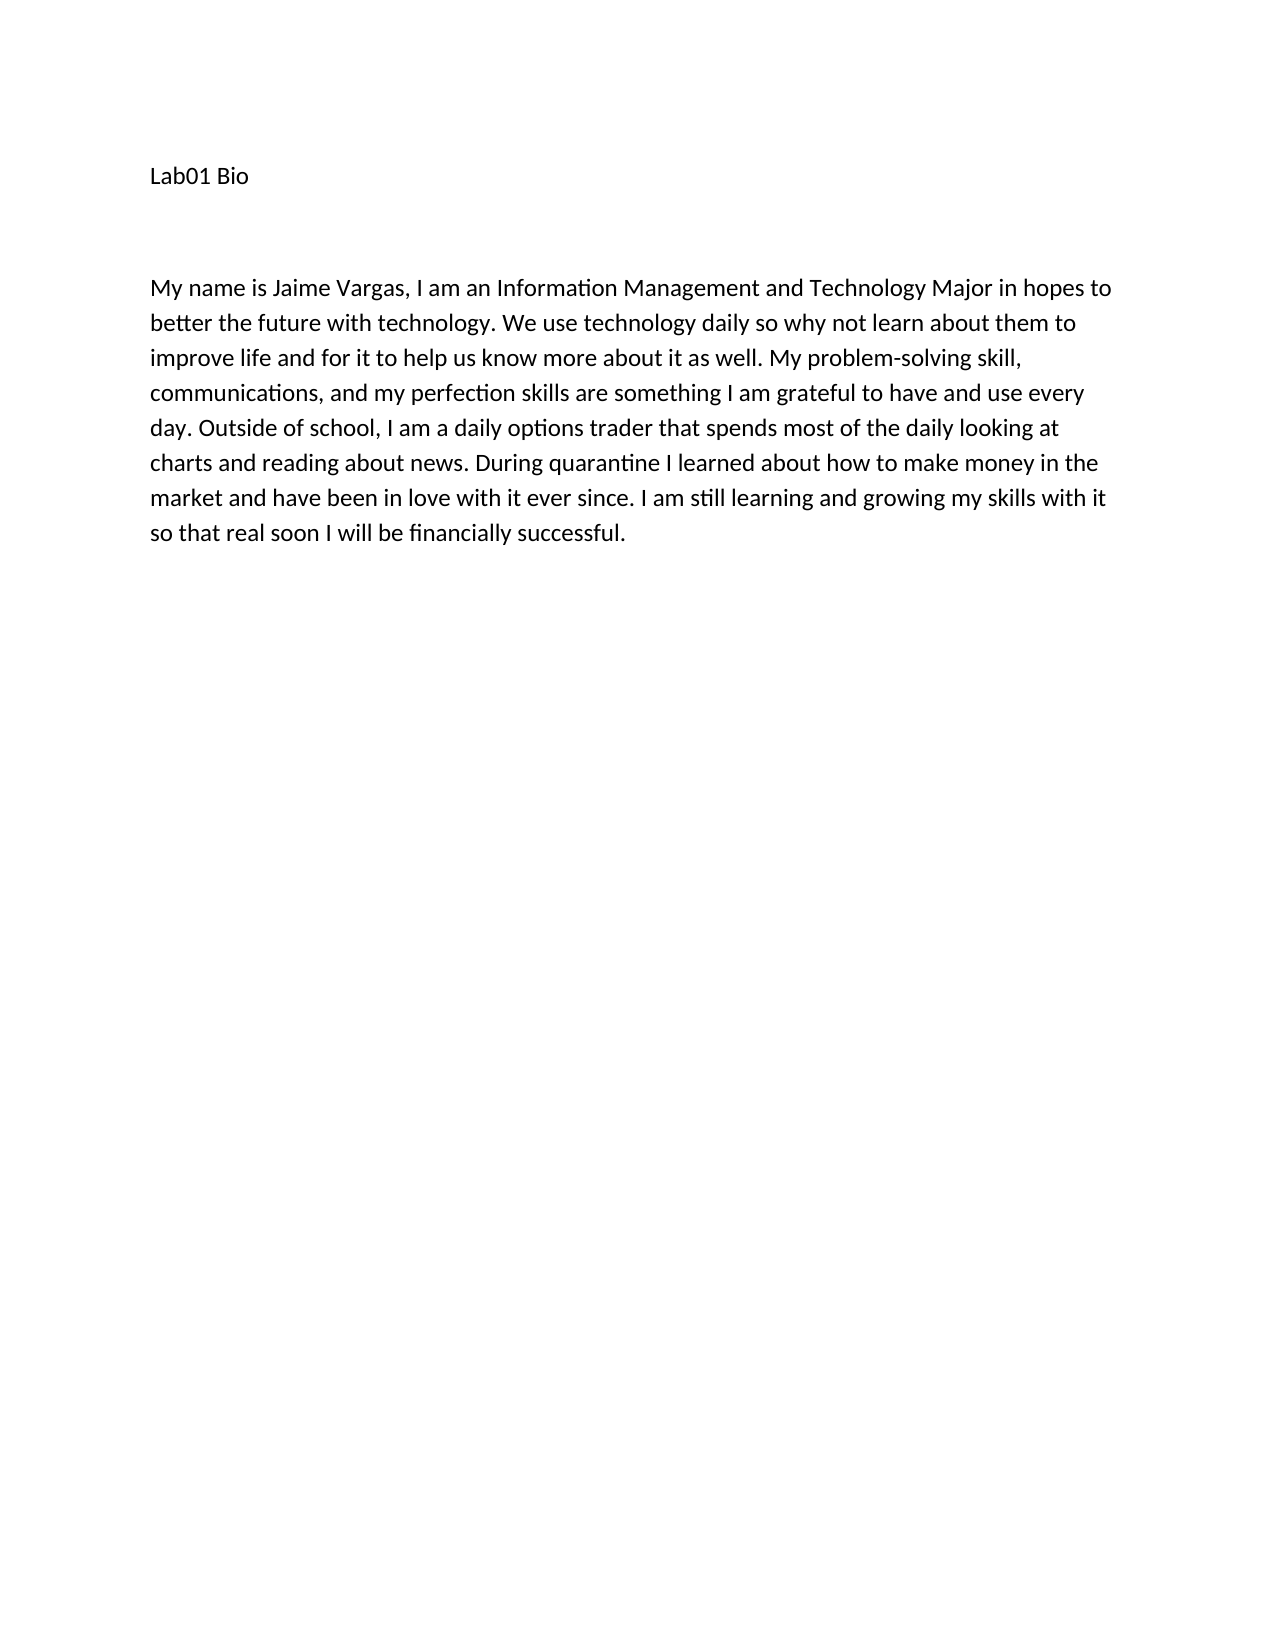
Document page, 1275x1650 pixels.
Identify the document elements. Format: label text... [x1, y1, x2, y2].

text Lab01 Bio [150, 160, 1125, 191]
text My name is Jaime Vargas, I am an Information Management and Technology Major in hopes to better the future with technology. We use technology daily so why not learn about them to improve life and for it to help us know more about it as well. My problem-solving skill, communications, and my perfection skills are something I am grateful to have and use every day. Outside of school, I am a daily options trader that spends most of the daily looking at charts and reading about news. During quarantine I learned about how to make money in the market and have been in love with it ever since. I am still learning and growing my skills with it so that real soon I will be financially successful. [150, 272, 1125, 548]
